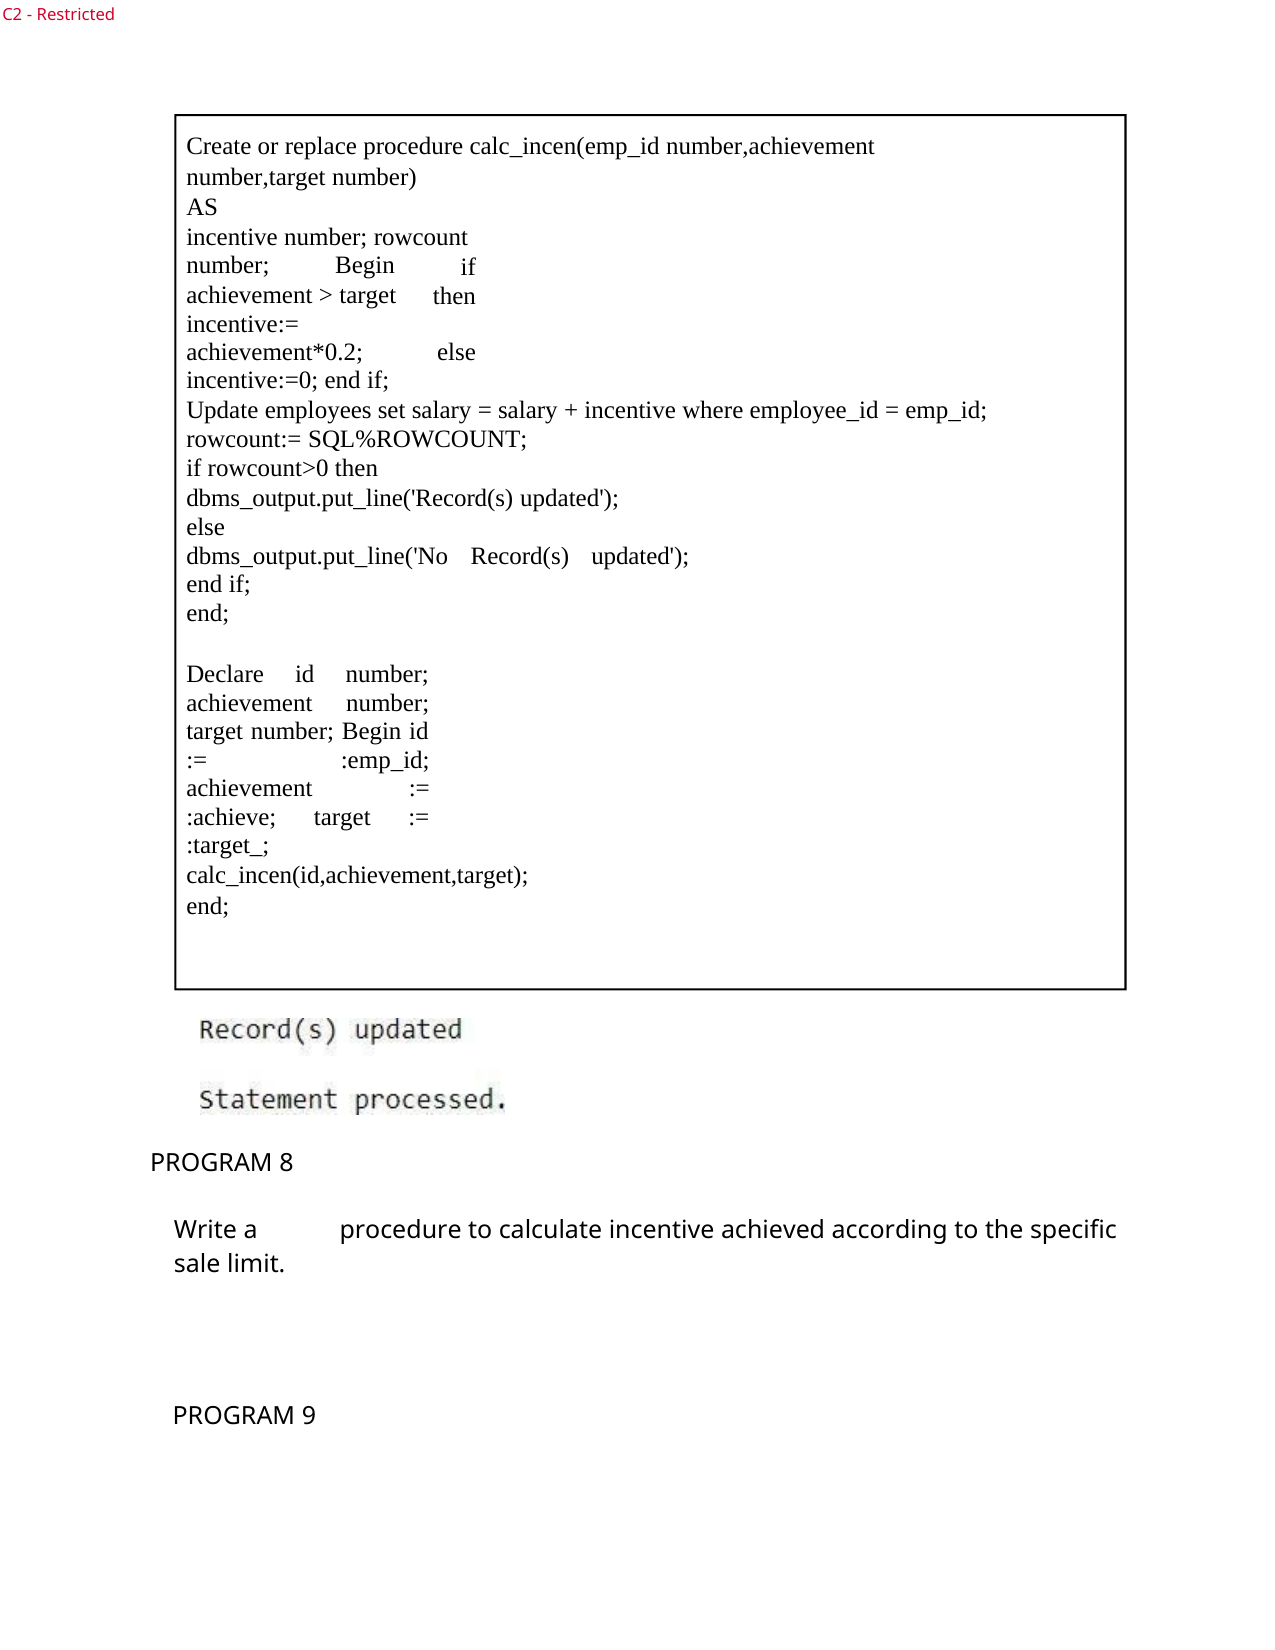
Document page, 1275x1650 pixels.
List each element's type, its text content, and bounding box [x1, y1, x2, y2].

text Write a procedure to calculate incentive achieved according to the specific sale limit. [174, 1212, 1139, 1280]
text PROGRAM 9 [172, 1397, 1139, 1431]
text PROGRAM 8 [150, 1144, 1139, 1179]
picture [200, 1018, 505, 1115]
